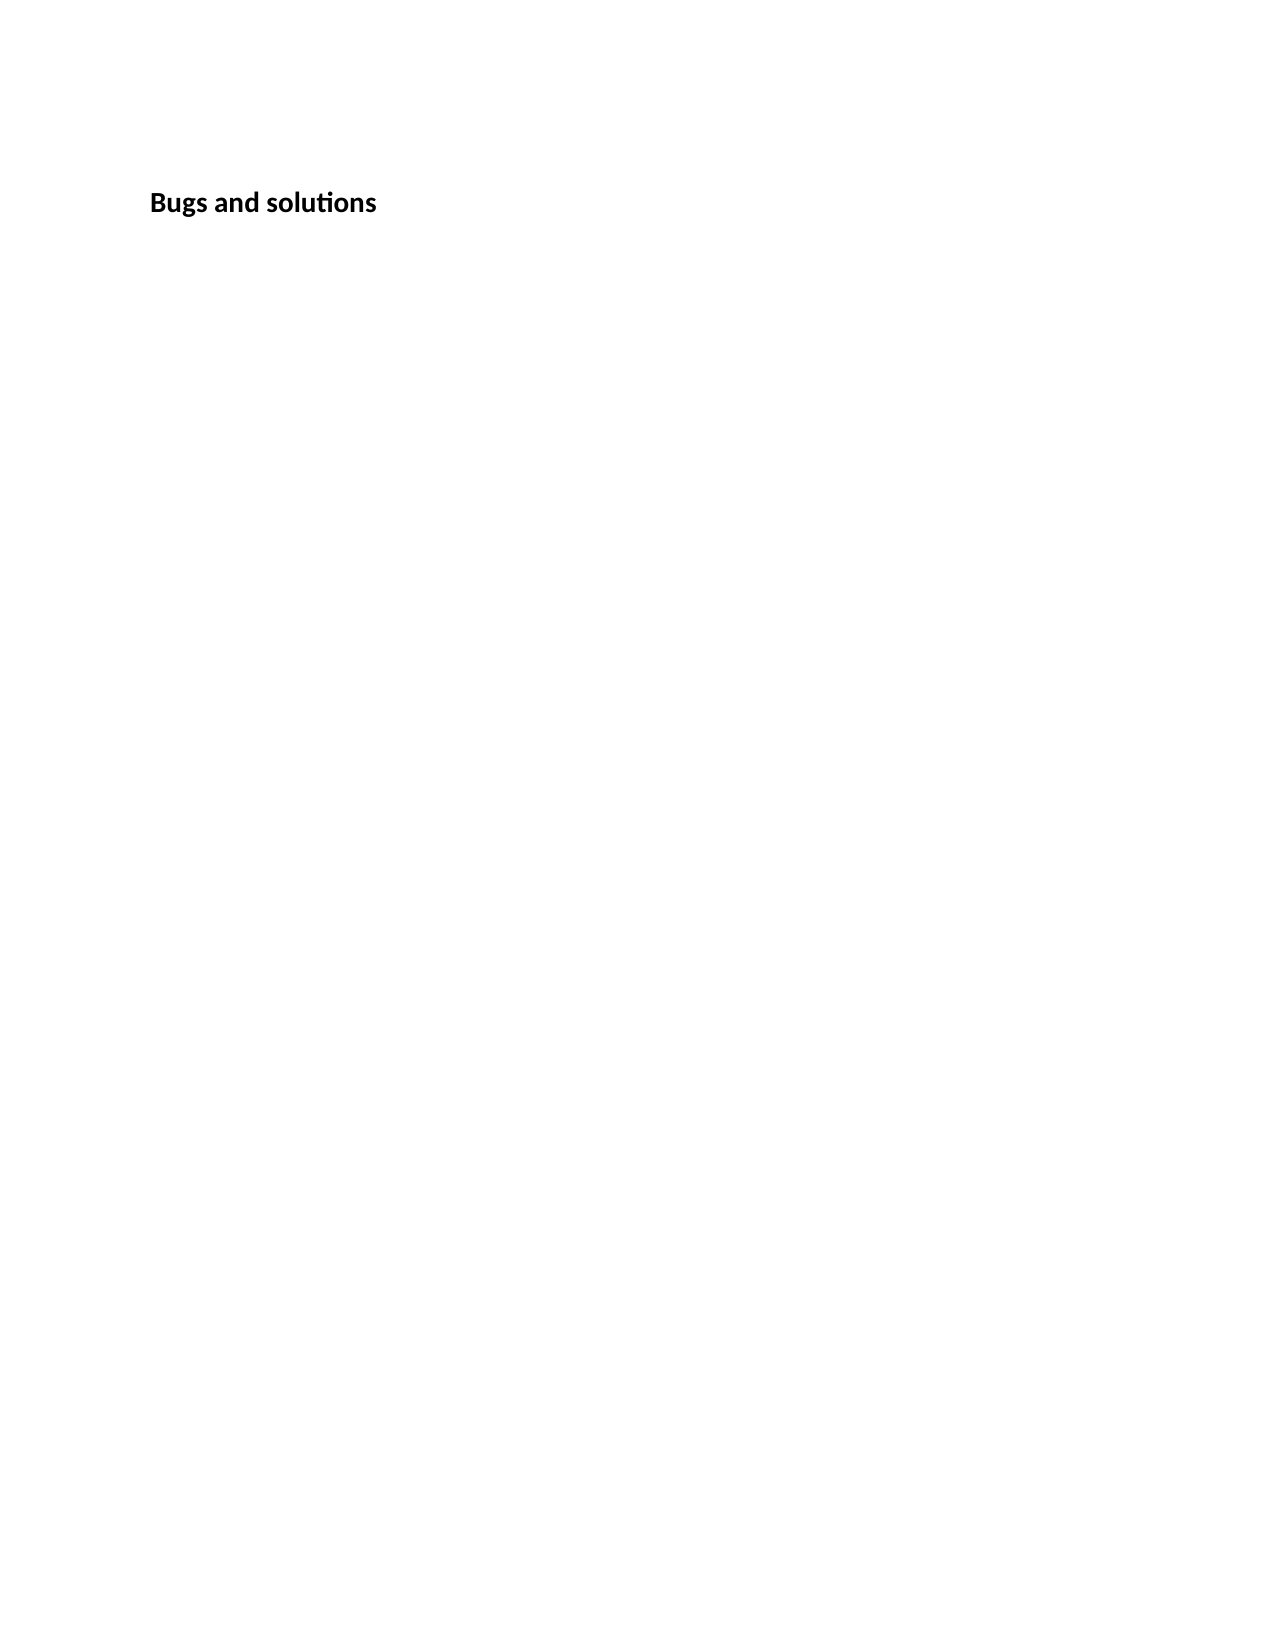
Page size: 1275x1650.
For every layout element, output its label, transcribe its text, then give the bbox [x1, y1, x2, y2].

list Bugs and solutions [150, 179, 1125, 220]
